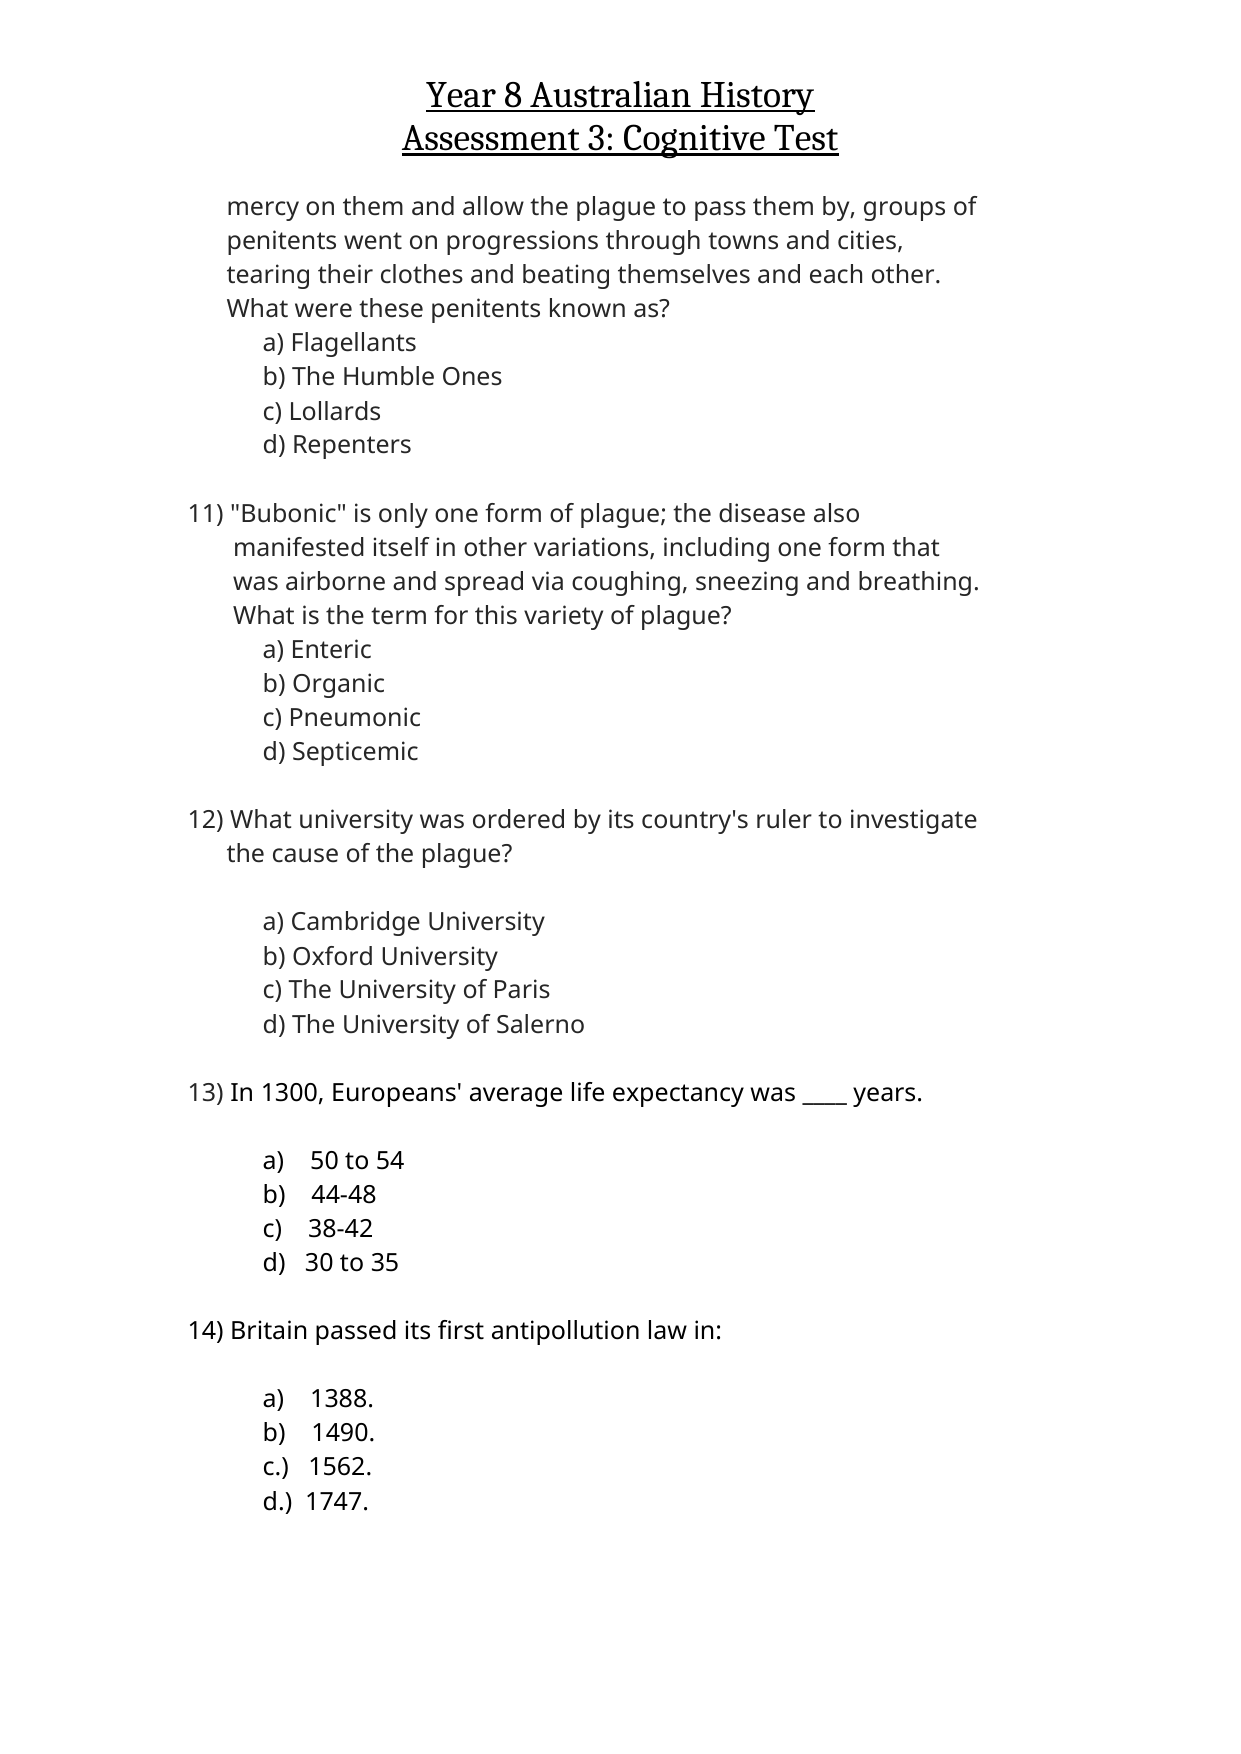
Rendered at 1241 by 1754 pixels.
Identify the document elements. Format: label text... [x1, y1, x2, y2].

text d) The University of Salerno [187, 1006, 1053, 1040]
text d.) 1747. [187, 1483, 1053, 1517]
text a) Enteric [187, 632, 1053, 666]
text 14) Britain passed its first antipollution law in: [187, 1313, 1053, 1347]
text was airborne and spread via coughing, sneezing and breathing. [187, 563, 1053, 597]
text b) Organic [187, 666, 1053, 700]
text a) Flagellants [187, 325, 1053, 359]
text b) 1490. [187, 1415, 1053, 1449]
text c) Pneumonic [187, 700, 1053, 734]
text b) The Humble Ones [187, 359, 1053, 393]
text d) Septicemic [187, 734, 1053, 768]
text c) The University of Paris [187, 972, 1053, 1006]
text a) 50 to 54 [187, 1142, 1053, 1177]
text a) Cambridge University [187, 904, 1053, 938]
text the cause of the plague? [187, 836, 1053, 870]
text b) 44-48 [187, 1177, 1053, 1211]
text c) 38-42 [187, 1211, 1053, 1245]
text c) Lollards [187, 393, 1053, 427]
text d) 30 to 35 [187, 1245, 1053, 1279]
text c.) 1562. [187, 1449, 1053, 1483]
text manifested itself in other variations, including one form that [187, 529, 1053, 563]
text a) 1388. [187, 1381, 1053, 1415]
text tearing their clothes and beating themselves and each other. [187, 257, 1053, 291]
text mercy on them and allow the plague to pass them by, groups of [187, 189, 1053, 223]
text d) Repenters [187, 427, 1053, 461]
text 13) In 1300, Europeans' average life expectancy was ____ years. [187, 1074, 1053, 1108]
text 11) "Bubonic" is only one form of plague; the disease also [187, 495, 1053, 529]
text What is the term for this variety of plague? [187, 597, 1053, 632]
text 12) What university was ordered by its country's ruler to investigate [187, 802, 1053, 836]
text penitents went on progressions through towns and cities, [187, 223, 1053, 257]
text What were these penitents known as? [187, 291, 1053, 325]
text b) Oxford University [187, 938, 1053, 972]
